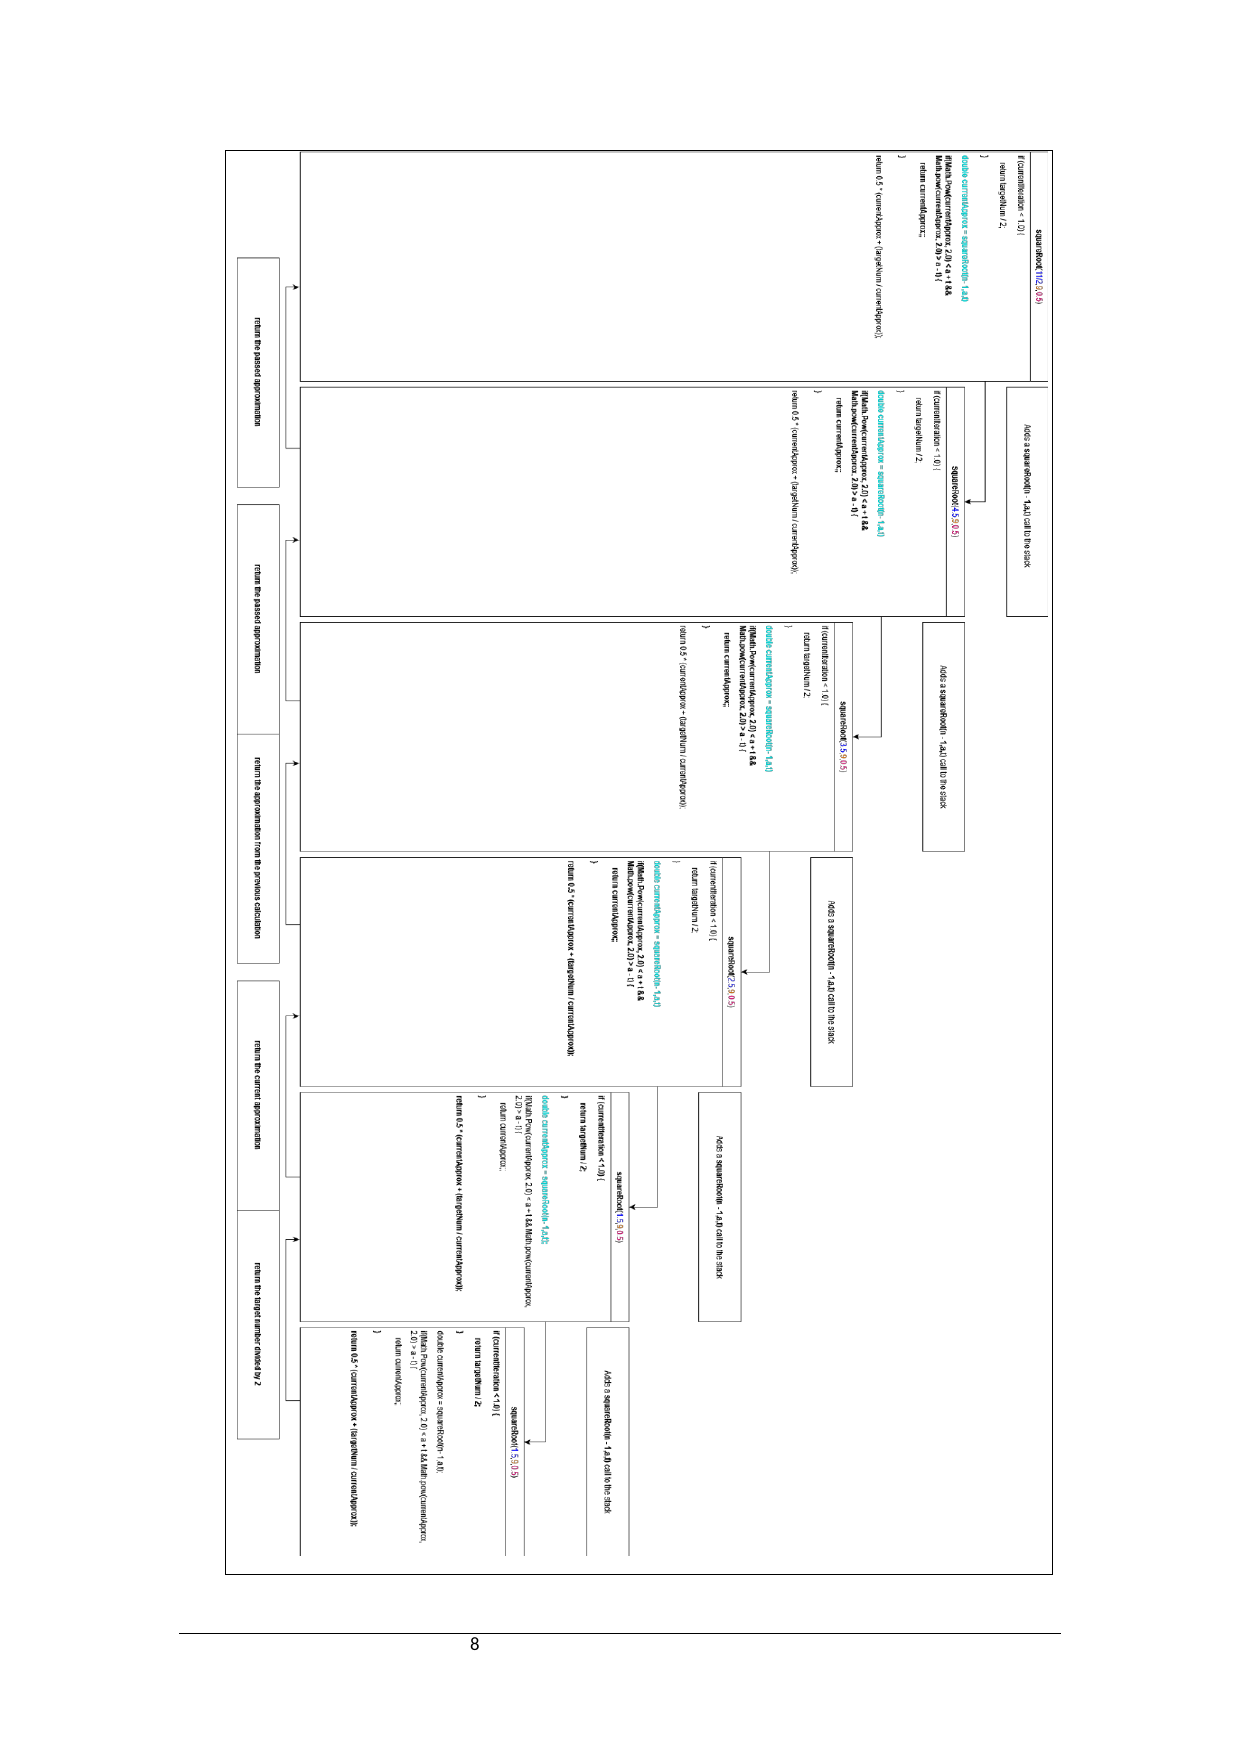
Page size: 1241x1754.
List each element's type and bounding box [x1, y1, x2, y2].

table_cell [226, 151, 1052, 1574]
picture [237, 153, 1048, 1555]
